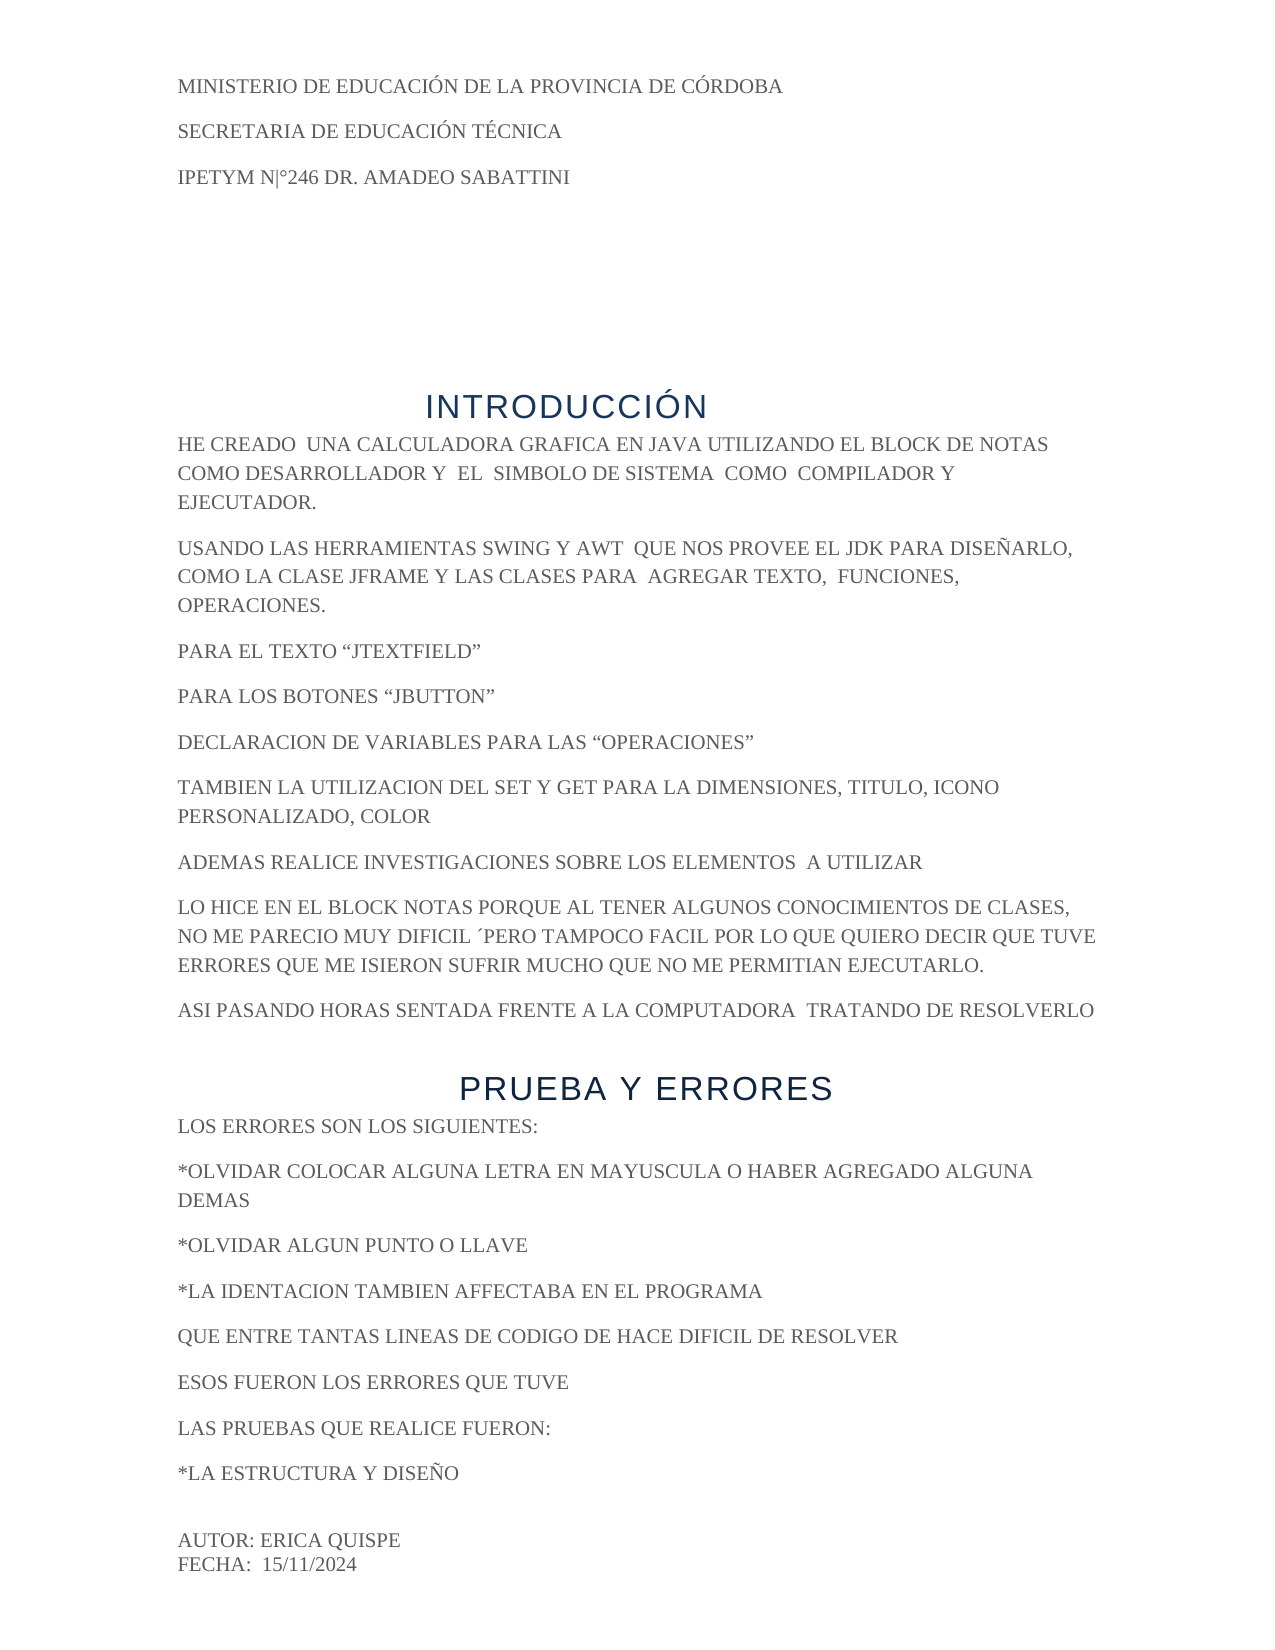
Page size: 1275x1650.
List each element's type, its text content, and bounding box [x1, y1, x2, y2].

text ESOS FUERON LOS ERRORES QUE TUVE [177, 1370, 1098, 1394]
text *OLVIDAR COLOCAR ALGUNA LETRA EN MAYUSCULA O HABER AGREGADO ALGUNA DEMAS [177, 1159, 1098, 1212]
text HE CREADO UNA CALCULADORA GRAFICA EN JAVA UTILIZANDO EL BLOCK DE NOTAS COMO DESARROLLADOR Y EL SIMBOLO DE SISTEMA COMO COMPILADOR Y EJECUTADOR. [177, 432, 1098, 514]
text LOS ERRORES SON LOS SIGUIENTES: [177, 1113, 1098, 1138]
text PARA EL TEXTO “JTEXTFIELD” [177, 639, 1098, 663]
text DECLARACION DE VARIABLES PARA LAS “OPERACIONES” [177, 730, 1098, 754]
text LO HICE EN EL BLOCK NOTAS PORQUE AL TENER ALGUNOS CONOCIMIENTOS DE CLASES, NO ME PARECIO MUY DIFICIL ´PERO TAMPOCO FACIL POR LO QUE QUIERO DECIR QUE TUVE ERRORES QUE ME ISIERON SUFRIR MUCHO QUE NO ME PERMITIAN EJECUTARLO. [177, 895, 1098, 977]
text USANDO LAS HERRAMIENTAS SWING Y AWT QUE NOS PROVEE EL JDK PARA DISEÑARLO, COMO LA CLASE JFRAME Y LAS CLASES PARA AGREGAR TEXTO, FUNCIONES, OPERACIONES. [177, 535, 1098, 617]
text *OLVIDAR ALGUN PUNTO O LLAVE [177, 1233, 1098, 1257]
subtitle INTRODUCCIÓN [402, 387, 1098, 426]
text TAMBIEN LA UTILIZACION DEL SET Y GET PARA LA DIMENSIONES, TITULO, ICONO PERSONALIZADO, COLOR [177, 775, 1098, 828]
text PARA LOS BOTONES “JBUTTON” [177, 684, 1098, 708]
text *LA ESTRUCTURA Y DISEÑO [177, 1461, 1098, 1485]
subtitle PRUEBA Y ERRORES [402, 1069, 1098, 1107]
text QUE ENTRE TANTAS LINEAS DE CODIGO DE HACE DIFICIL DE RESOLVER [177, 1324, 1098, 1348]
text *LA IDENTACION TAMBIEN AFFECTABA EN EL PROGRAMA [177, 1279, 1098, 1303]
text ADEMAS REALICE INVESTIGACIONES SOBRE LOS ELEMENTOS A UTILIZAR [177, 849, 1098, 874]
text LAS PRUEBAS QUE REALICE FUERON: [177, 1416, 1098, 1439]
text ASI PASANDO HORAS SENTADA FRENTE A LA COMPUTADORA TRATANDO DE RESOLVERLO [177, 998, 1098, 1022]
